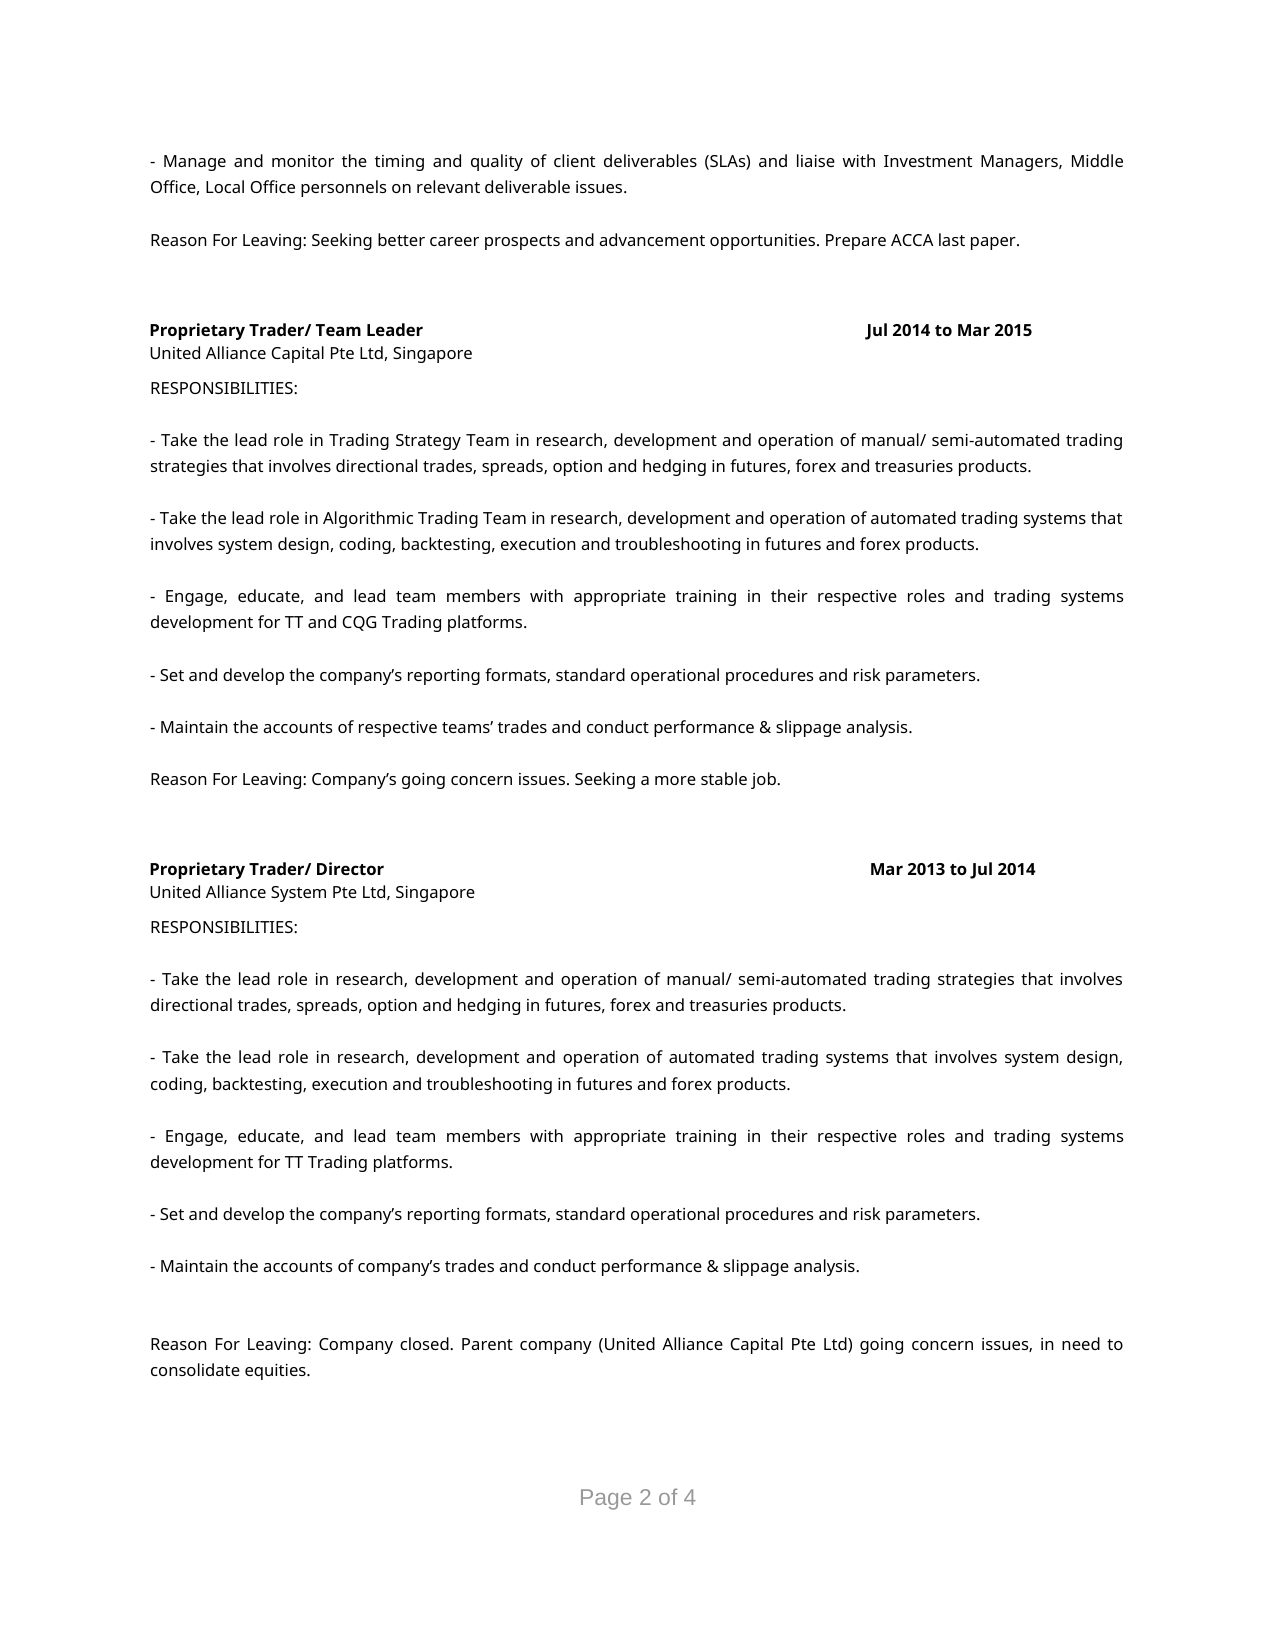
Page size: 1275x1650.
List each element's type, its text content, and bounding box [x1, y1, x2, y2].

table_header Mar 2013 to Jul 2014 [860, 848, 1113, 914]
text - Take the lead role in Algorithmic Trading Team in research, development and operation of automated trading systems that involves system design, coding, backtesting, execution and troubleshooting in futures and forex products. [150, 507, 1125, 556]
text Reason For Leaving: Company closed. Parent company (United Alliance Capital Pte Ltd) going concern issues, in need to consolidate equities. [150, 1332, 1125, 1381]
table_header Proprietary Trader/ Director United Alliance System Pte Ltd, Singapore [140, 848, 858, 914]
text - Engage, educate, and lead team members with appropriate training in their respective roles and trading systems development for TT and CQG Trading platforms. [150, 585, 1125, 634]
table_header Proprietary Trader/ Team Leader United Alliance Capital Pte Ltd, Singapore [140, 308, 855, 374]
text - Take the lead role in research, development and operation of manual/ semi-automated trading strategies that involves directional trades, spreads, option and hedging in futures, forex and treasuries products. [150, 968, 1125, 1017]
text - Take the lead role in Trading Strategy Team in research, development and operation of manual/ semi-automated trading strategies that involves directional trades, spreads, option and hedging in futures, forex and treasuries products. [150, 429, 1125, 477]
text Reason For Leaving: Seeking better career prospects and advancement opportunities. Prepare ACCA last paper. [150, 228, 1125, 251]
table_header Jul 2014 to Mar 2015 [857, 308, 1113, 374]
text Reason For Leaving: Company’s going concern issues. Seeking a more stable job. [150, 767, 1125, 790]
text RESPONSIBILITIES: [150, 377, 1125, 399]
text - Set and develop the company’s reporting formats, standard operational procedures and risk parameters. [150, 663, 1125, 686]
text RESPONSIBILITIES: [150, 916, 1125, 938]
text - Take the lead role in research, development and operation of automated trading systems that involves system design, coding, backtesting, execution and troubleshooting in futures and forex products. [150, 1046, 1125, 1095]
text - Set and develop the company’s reporting formats, standard operational procedures and risk parameters. [150, 1202, 1125, 1225]
text - Manage and monitor the timing and quality of client deliverables (SLAs) and liaise with Investment Managers, Middle Office, Local Office personnels on relevant deliverable issues. [150, 150, 1125, 199]
text - Engage, educate, and lead team members with appropriate training in their respective roles and trading systems development for TT Trading platforms. [150, 1124, 1125, 1173]
text - Maintain the accounts of company’s trades and conduct performance & slippage analysis. [150, 1254, 1125, 1277]
text - Maintain the accounts of respective teams’ trades and conduct performance & slippage analysis. [150, 715, 1125, 738]
